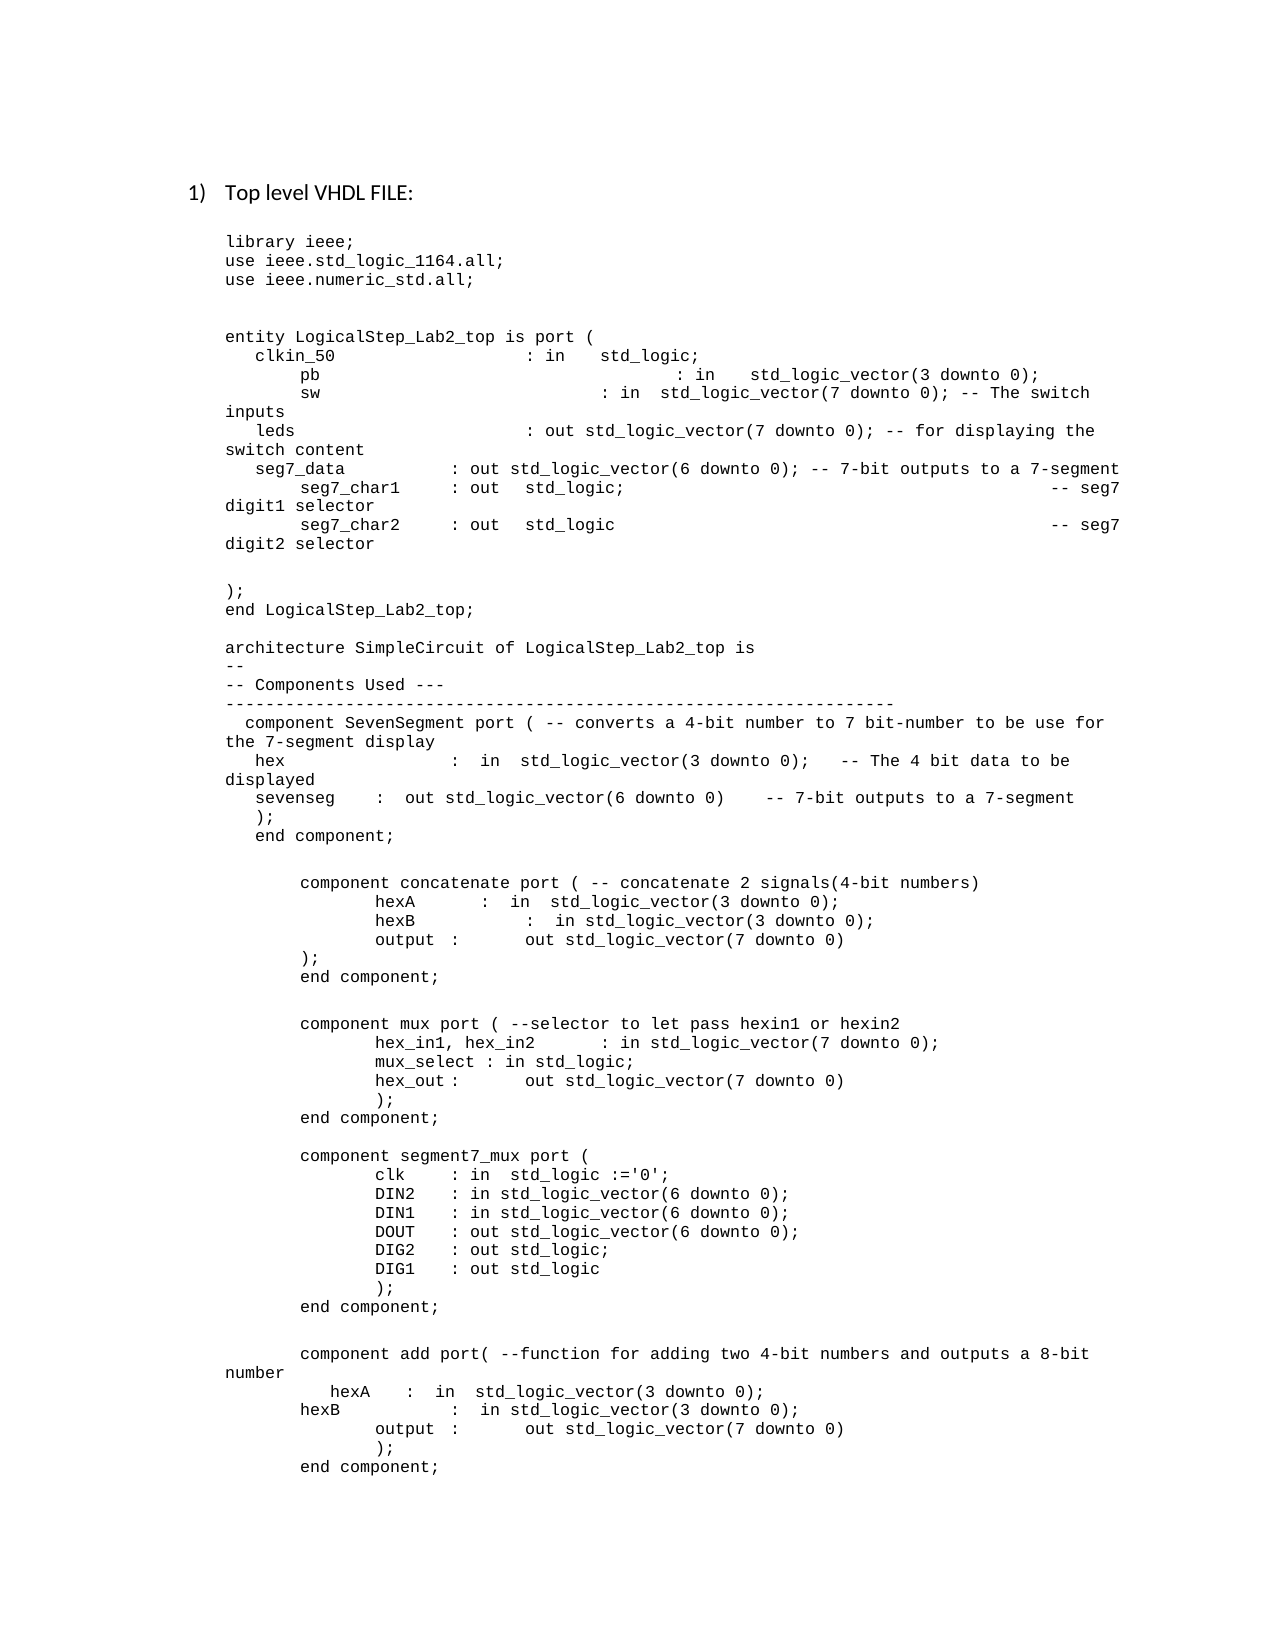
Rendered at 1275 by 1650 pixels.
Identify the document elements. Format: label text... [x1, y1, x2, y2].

list end LogicalStep_Lab2_top; [225, 601, 1125, 620]
list use ieee.std_logic_1164.all; [225, 253, 1125, 272]
list DOUT : out std_logic_vector(6 downto 0); [225, 1223, 1125, 1242]
list ); [225, 1440, 1125, 1458]
list hex : in std_logic_vector(3 downto 0); -- The 4 bit data to be displayed [225, 752, 1125, 790]
list ); [225, 1091, 1125, 1110]
list hexA : in std_logic_vector(3 downto 0); [225, 1383, 1125, 1402]
list Top level VHDL FILE: [187, 178, 1125, 206]
list DIG1 : out std_logic [225, 1261, 1125, 1280]
list output : out std_logic_vector(7 downto 0) [225, 1421, 1125, 1440]
list end component; [225, 828, 1125, 847]
list architecture SimpleCircuit of LogicalStep_Lab2_top is [225, 639, 1125, 658]
list seg7_data : out std_logic_vector(6 downto 0); -- 7-bit outputs to a 7-segment [225, 460, 1125, 479]
list hexA : in std_logic_vector(3 downto 0); [225, 893, 1125, 912]
list pb : in std_logic_vector(3 downto 0); [225, 366, 1125, 385]
list component mux port ( --selector to let pass hexin1 or hexin2 [225, 1016, 1125, 1034]
list -- Components Used --- [225, 677, 1125, 696]
list hex_in1, hex_in2 : in std_logic_vector(7 downto 0); [225, 1034, 1125, 1053]
list output : out std_logic_vector(7 downto 0) [225, 931, 1125, 950]
list sw : in std_logic_vector(7 downto 0); -- The switch inputs [225, 385, 1125, 423]
list mux_select : in std_logic; [225, 1053, 1125, 1072]
list ); [225, 583, 1125, 601]
list sevenseg : out std_logic_vector(6 downto 0) -- 7-bit outputs to a 7-segment [225, 790, 1125, 809]
list hexB : in std_logic_vector(3 downto 0); [225, 1402, 1125, 1421]
list end component; [225, 1298, 1125, 1317]
list hex_out : out std_logic_vector(7 downto 0) [225, 1072, 1125, 1091]
list end component; [225, 969, 1125, 988]
list leds : out std_logic_vector(7 downto 0); -- for displaying the switch content [225, 423, 1125, 460]
list component concatenate port ( -- concatenate 2 signals(4-bit numbers) [225, 874, 1125, 893]
list hexB : in std_logic_vector(3 downto 0); [225, 912, 1125, 931]
list seg7_char1 : out std_logic; -- seg7 digit1 selector [225, 479, 1125, 517]
list DIN1 : in std_logic_vector(6 downto 0); [225, 1204, 1125, 1223]
list clkin_50 : in std_logic; [225, 347, 1125, 366]
list component segment7_mux port ( [225, 1148, 1125, 1167]
list ------------------------------------------------------------------- [225, 696, 1125, 714]
list DIN2 : in std_logic_vector(6 downto 0); [225, 1185, 1125, 1204]
list component SevenSegment port ( -- converts a 4-bit number to 7 bit-number to be use for the 7-segment display [225, 714, 1125, 752]
list component add port( --function for adding two 4-bit numbers and outputs a 8-bit number [225, 1345, 1125, 1383]
list use ieee.numeric_std.all; [225, 272, 1125, 291]
list -- [225, 658, 1125, 677]
list end component; [225, 1458, 1125, 1477]
list clk : in std_logic :='0'; [225, 1167, 1125, 1185]
list ); [225, 809, 1125, 828]
list end component; [225, 1110, 1125, 1129]
list library ieee; [225, 234, 1125, 253]
list seg7_char2 : out std_logic -- seg7 digit2 selector [225, 517, 1125, 554]
list ); [225, 1280, 1125, 1298]
list entity LogicalStep_Lab2_top is port ( [225, 328, 1125, 347]
list DIG2 : out std_logic; [225, 1242, 1125, 1261]
list ); [225, 950, 1125, 969]
